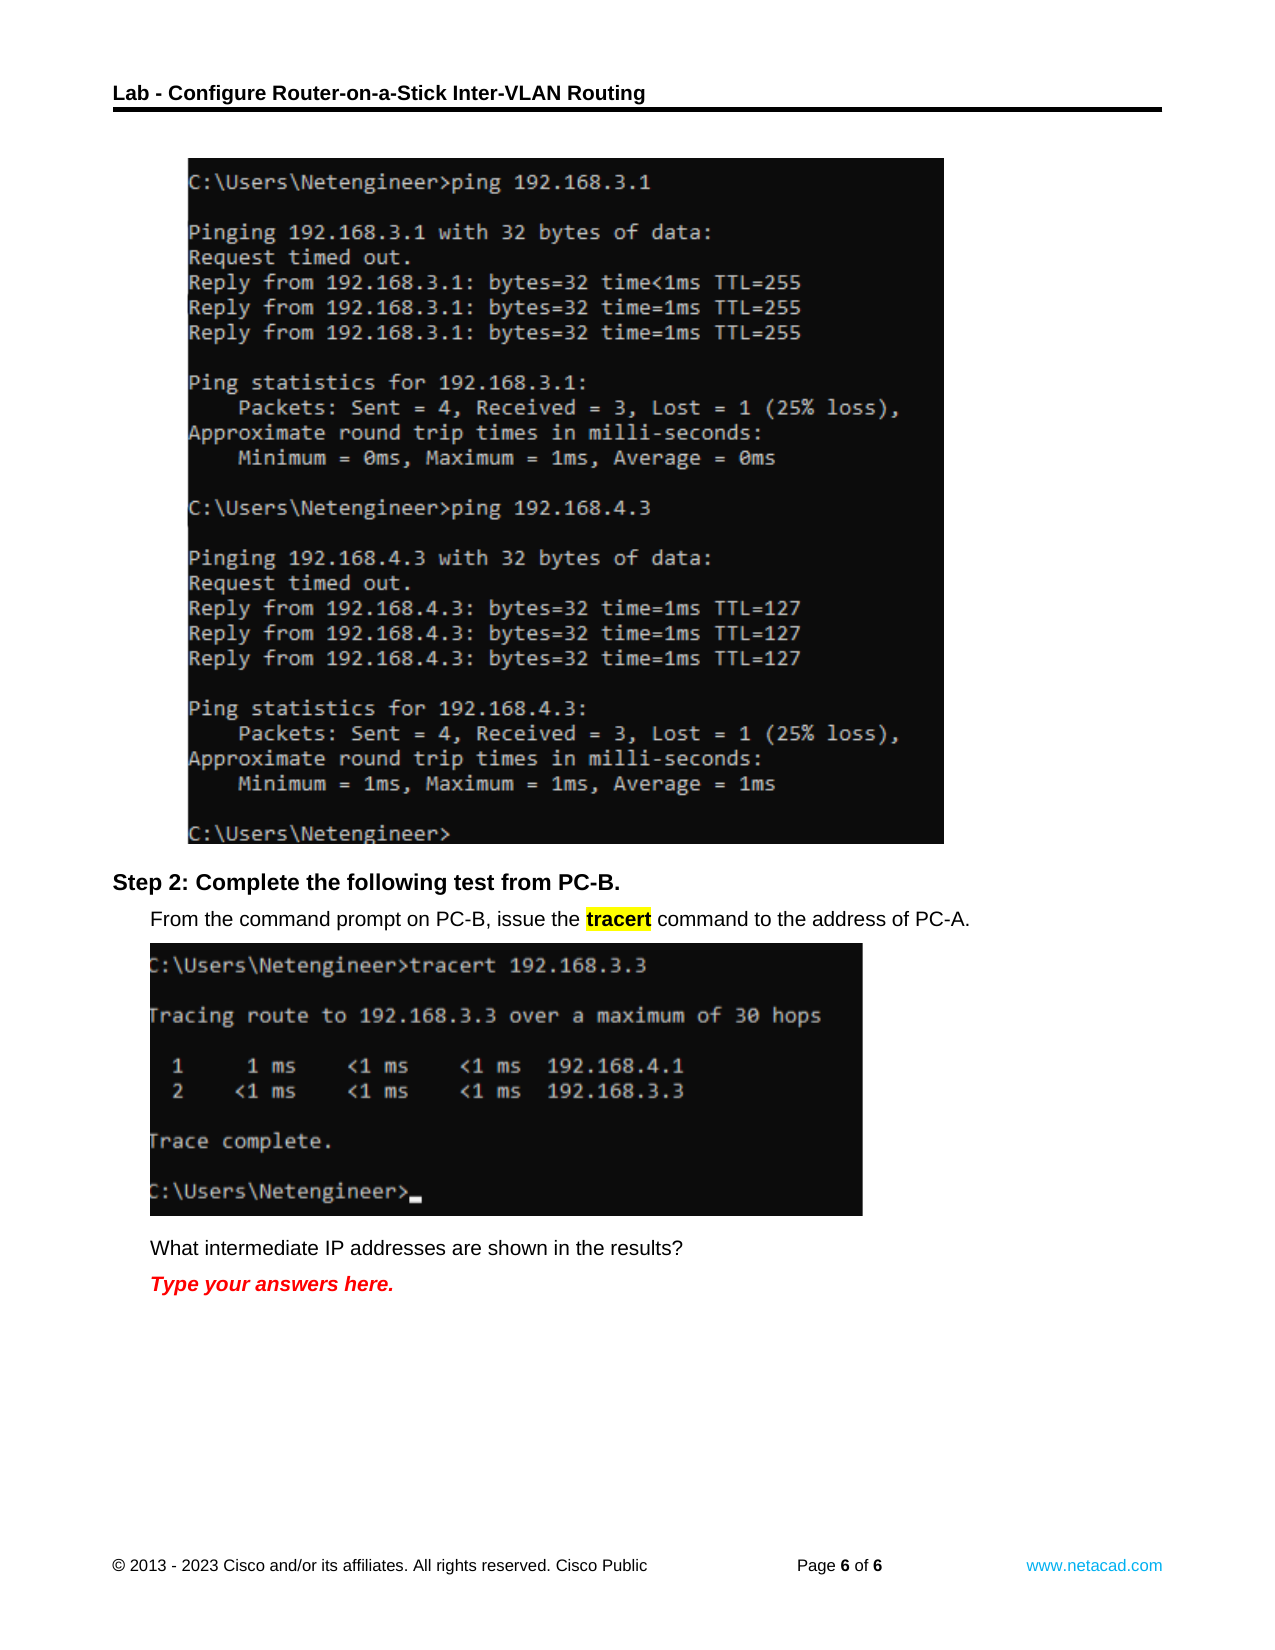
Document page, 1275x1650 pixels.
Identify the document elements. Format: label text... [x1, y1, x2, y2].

text From the command prompt on PC-B, issue the tracert command to the address of PC-A. [150, 907, 586, 931]
picture [187, 158, 944, 844]
text What intermediate IP addresses are shown in the results? [150, 1235, 1162, 1259]
text Type your answers here. [150, 1272, 1162, 1296]
picture [150, 943, 863, 1216]
subtitle Complete the following test from PC-B. [112, 868, 1162, 895]
text From the command prompt on PC-B, issue the tracert command to the address of PC-A. [651, 907, 1162, 931]
